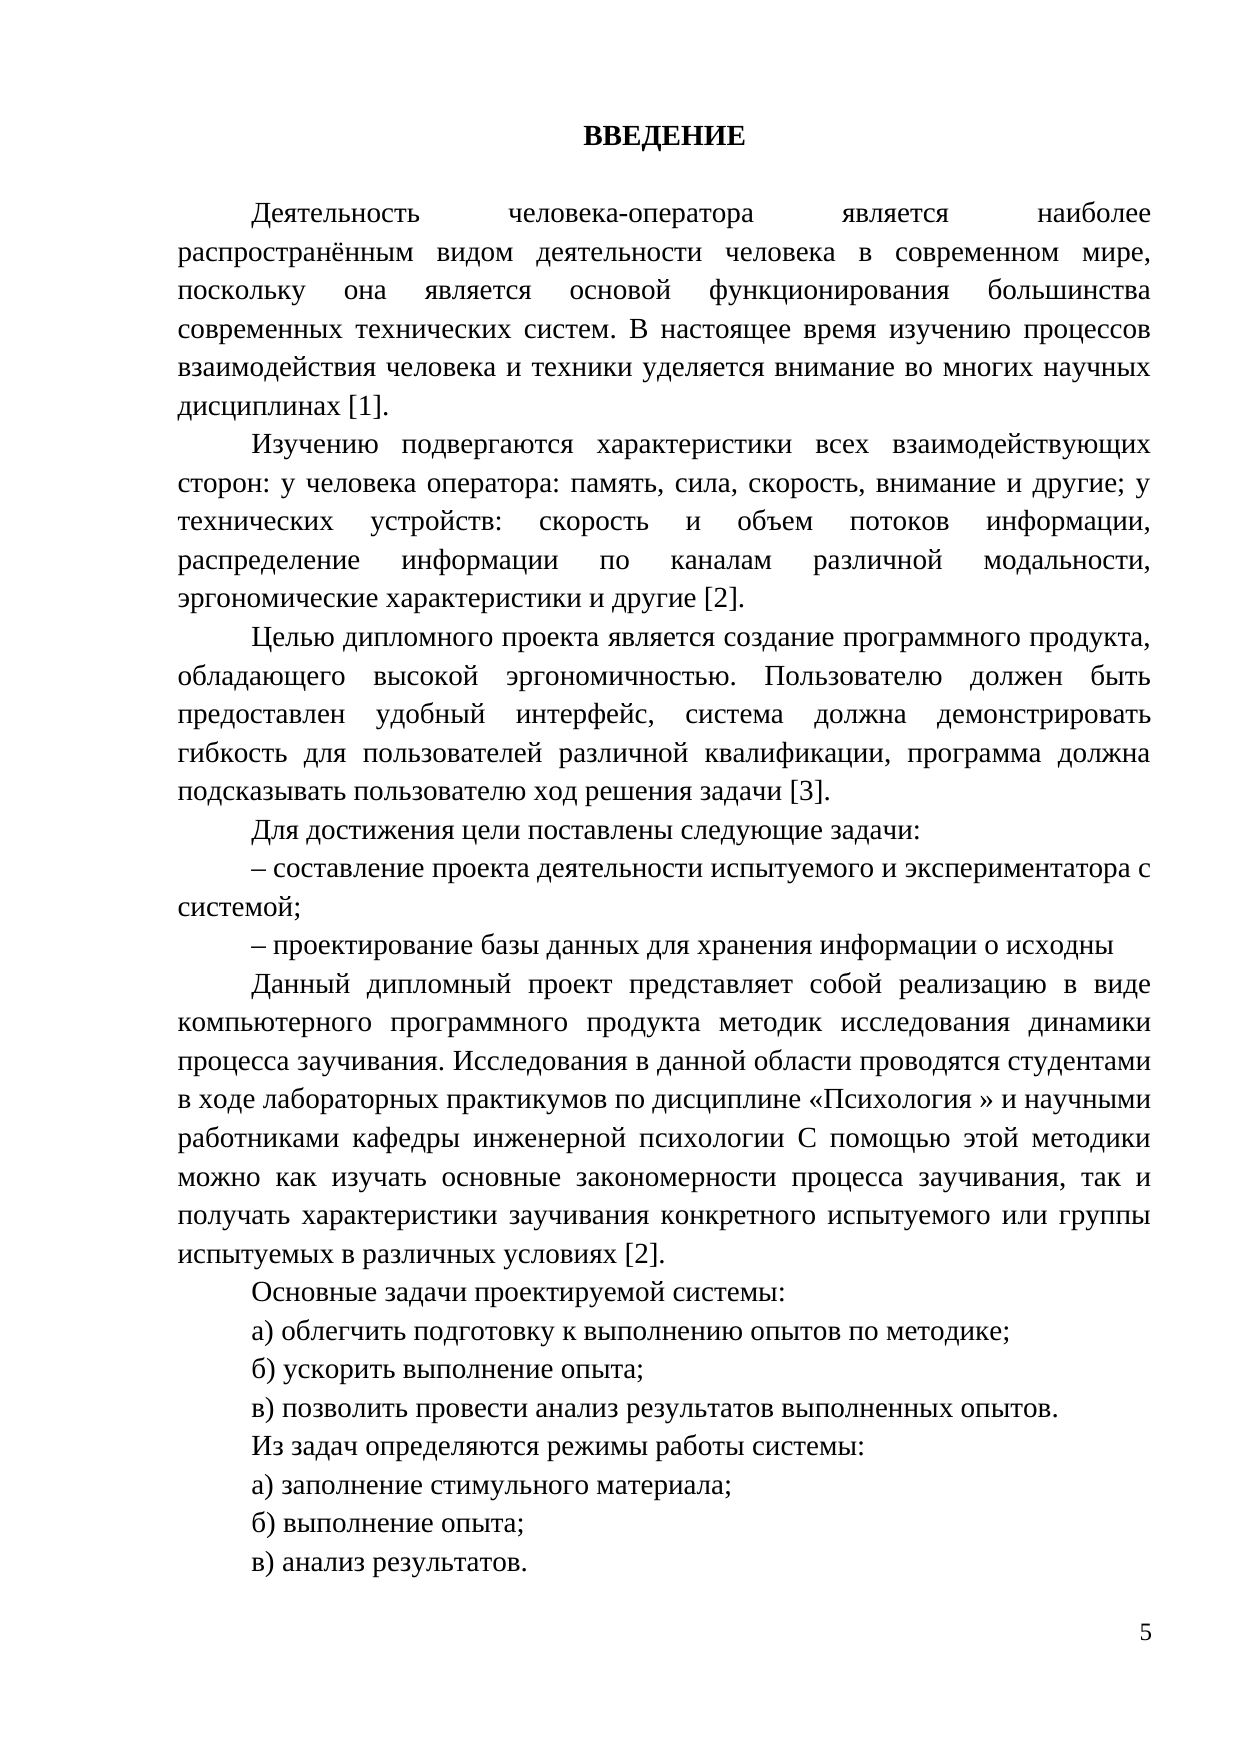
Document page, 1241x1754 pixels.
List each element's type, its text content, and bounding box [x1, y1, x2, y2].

list анализ результатов. [177, 1544, 1152, 1578]
text Из задач определяются режимы работы системы: [177, 1428, 1152, 1462]
list проектирование базы данных для хранения информации о исходны [177, 927, 1152, 961]
text ВВЕДЕНИЕ [177, 118, 1152, 152]
list заполнение стимульного материала; [177, 1467, 1152, 1501]
list выполнение опыта; [177, 1506, 1152, 1539]
text Данный дипломный проект представляет собой реализацию в виде компьютерного программного продукта методик исследования динамики процесса заучивания. Исследования в данной области проводятся студентами в ходе лабораторных практикумов по дисциплине «Психология » и научными работниками кафедры инженерной психологии С помощью этой методики можно как изучать основные закономерности процесса заучивания, так и получать характеристики заучивания конкретного испытуемого или группы испытуемых в различных условиях [2]. [177, 966, 1152, 1269]
text Изучению подвергаются характеристики всех взаимодействующих сторон: у человека оператора: память, сила, скорость, внимание и другие; у технических устройств: скорость и объем потоков информации, распределение информации по каналам различной модальности, эргономические характеристики и другие [2]. [177, 426, 1152, 614]
list позволить провести анализ результатов выполненных опытов. [177, 1390, 1152, 1423]
list составление проекта деятельности испытуемого и экспериментатора с системой; [177, 850, 1152, 922]
list ускорить выполнение опыта; [177, 1351, 1152, 1385]
text Целью дипломного проекта является создание программного продукта, обладающего высокой эргономичностью. Пользователю должен быть предоставлен удобный интерфейс, система должна демонстрировать гибкость для пользователей различной квалификации, программа должна подсказывать пользователю ход решения задачи [3]. [177, 619, 1152, 807]
list облегчить подготовку к выполнению опытов по методике; [177, 1313, 1152, 1346]
text Деятельность человека-оператора является наиболее распространённым видом деятельности человека в современном мире, поскольку она является основой функционирования большинства современных технических систем. В настоящее время изучению процессов взаимодействия человека и техники уделяется внимание во многих научных дисциплинах [1]. [177, 195, 1152, 421]
text Для достижения цели поставлены следующие задачи: [177, 812, 1152, 845]
text Основные задачи проектируемой системы: [177, 1274, 1152, 1308]
